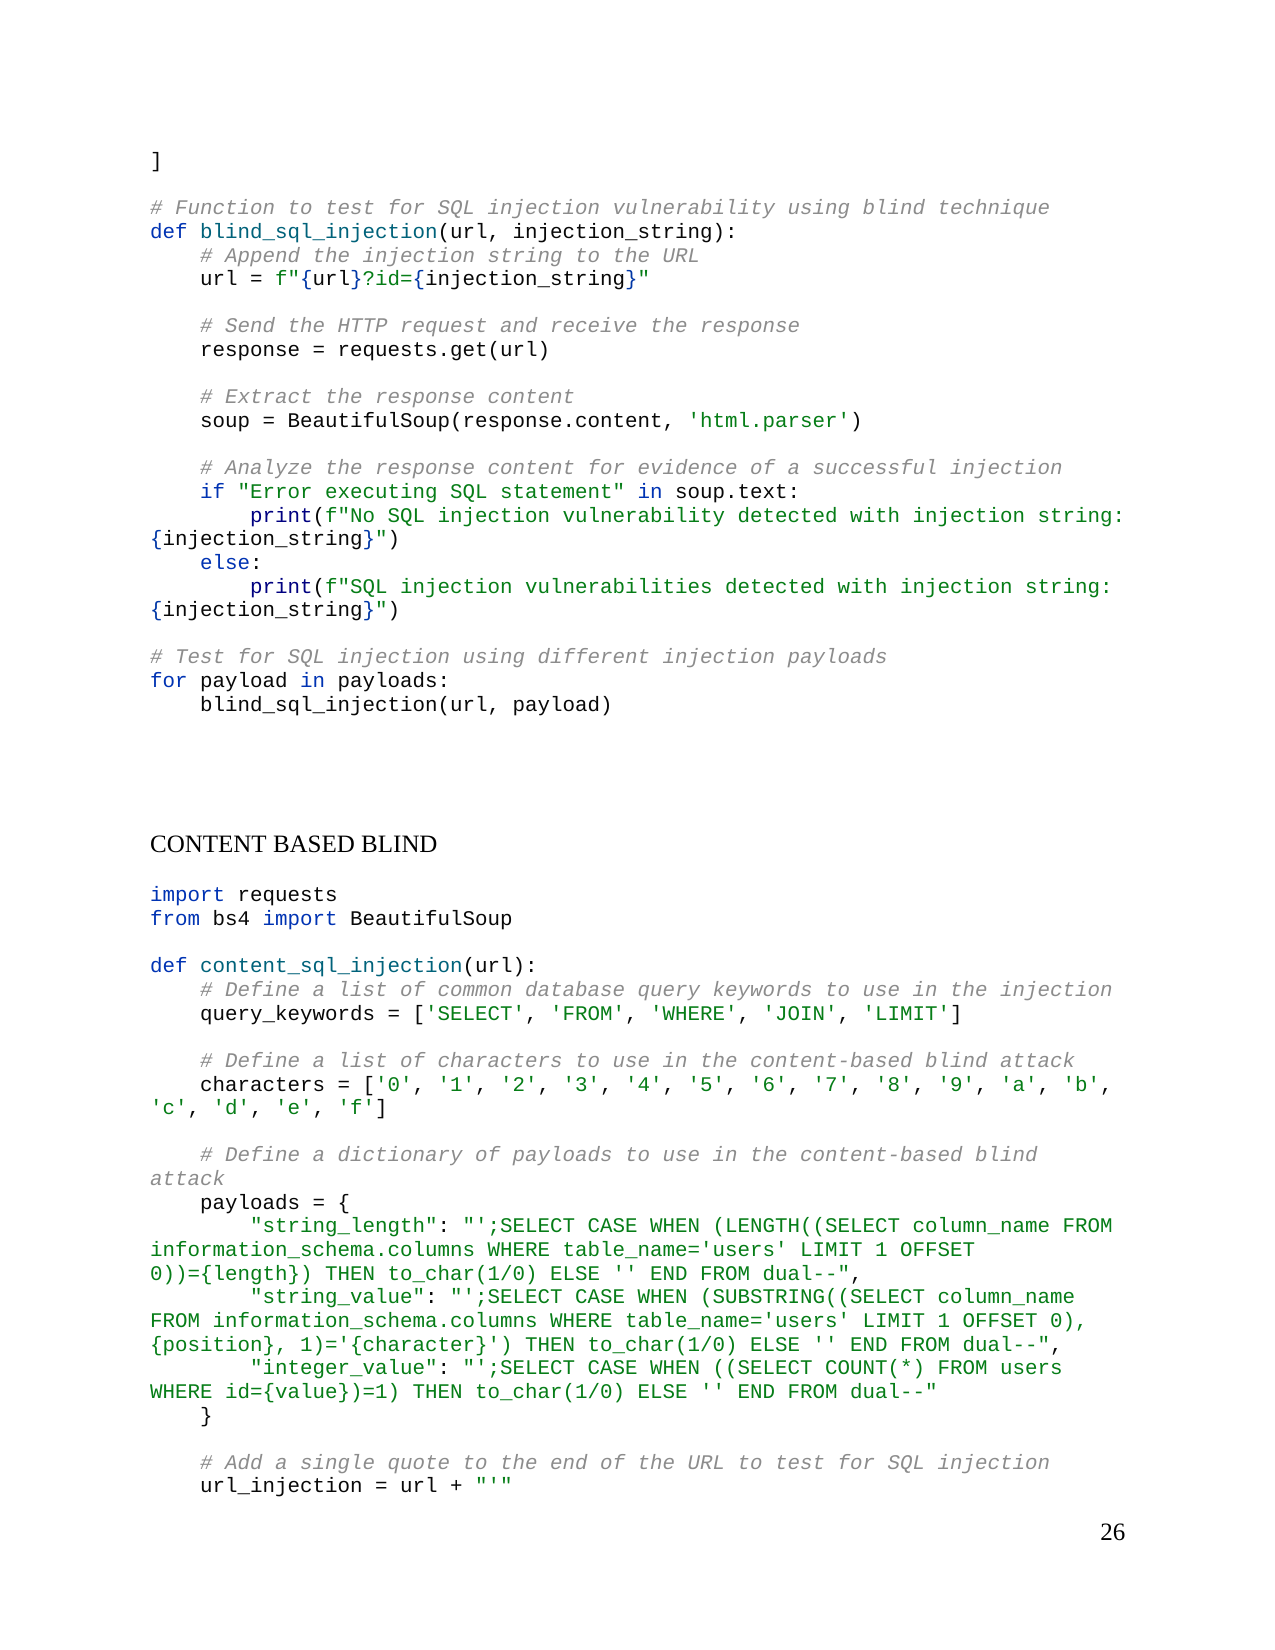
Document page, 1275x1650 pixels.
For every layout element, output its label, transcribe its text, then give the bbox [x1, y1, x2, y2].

text CONTENT BASED BLIND [150, 829, 1125, 857]
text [150, 150, 1125, 717]
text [150, 884, 1125, 1499]
